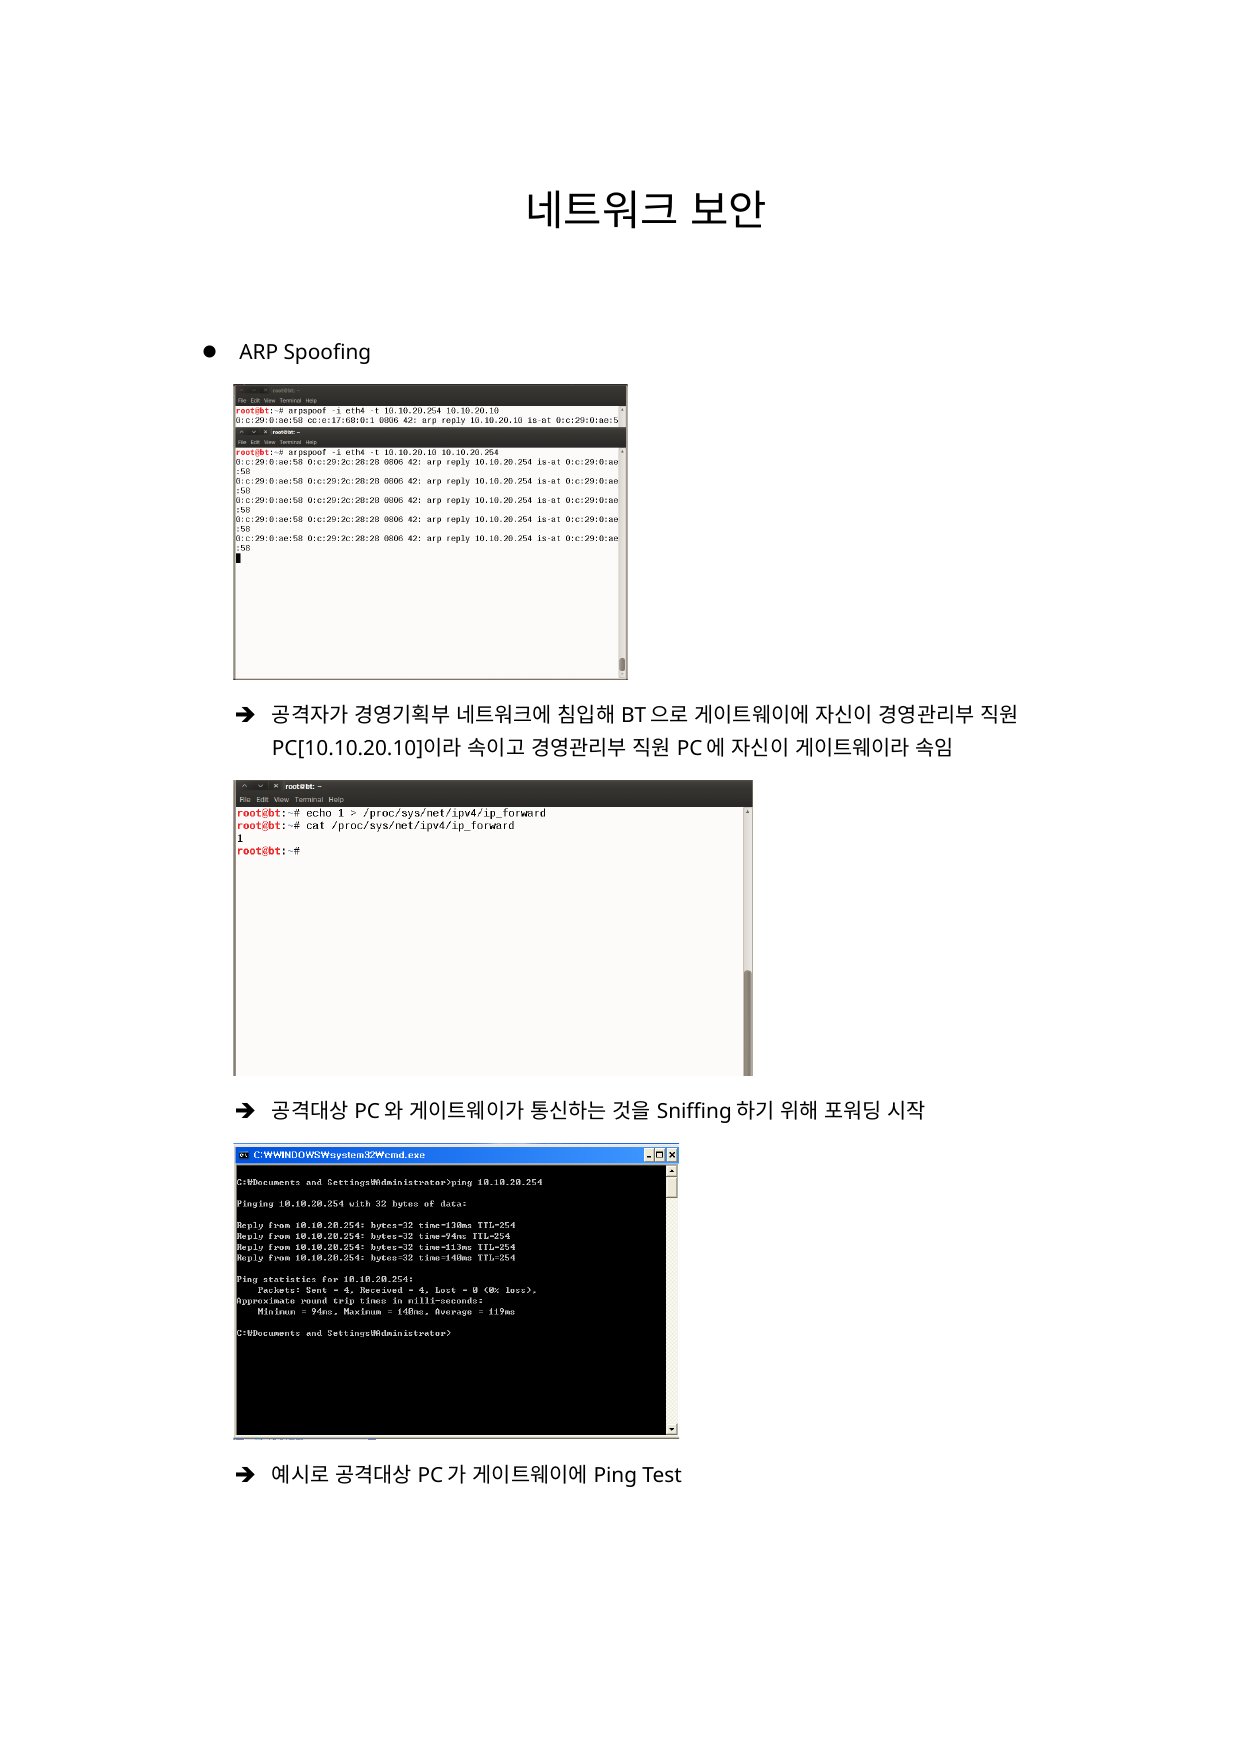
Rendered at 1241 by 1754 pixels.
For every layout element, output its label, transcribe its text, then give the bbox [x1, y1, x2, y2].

picture [233, 1143, 680, 1440]
picture [233, 780, 753, 1076]
list 공격대상 PC와 게이트웨이가 통신하는 것을 Sniffing하기 위해 포워딩 시작 [234, 1094, 1090, 1125]
list ARP Spoofing [202, 337, 1090, 365]
picture [233, 384, 628, 680]
list 공격자가 경영기획부 네트워크에 침입해 BT으로 게이트웨이에 자신이 경영관리부 직원 PC[10.10.20.10]이라 속이고 경영관리부 직원 PC에 자신이 게이트웨이라 속임 [234, 698, 1090, 761]
text 네트워크 보안 [202, 177, 1090, 237]
list 예시로 공격대상 PC가 게이트웨이에 Ping Test [234, 1458, 1090, 1488]
